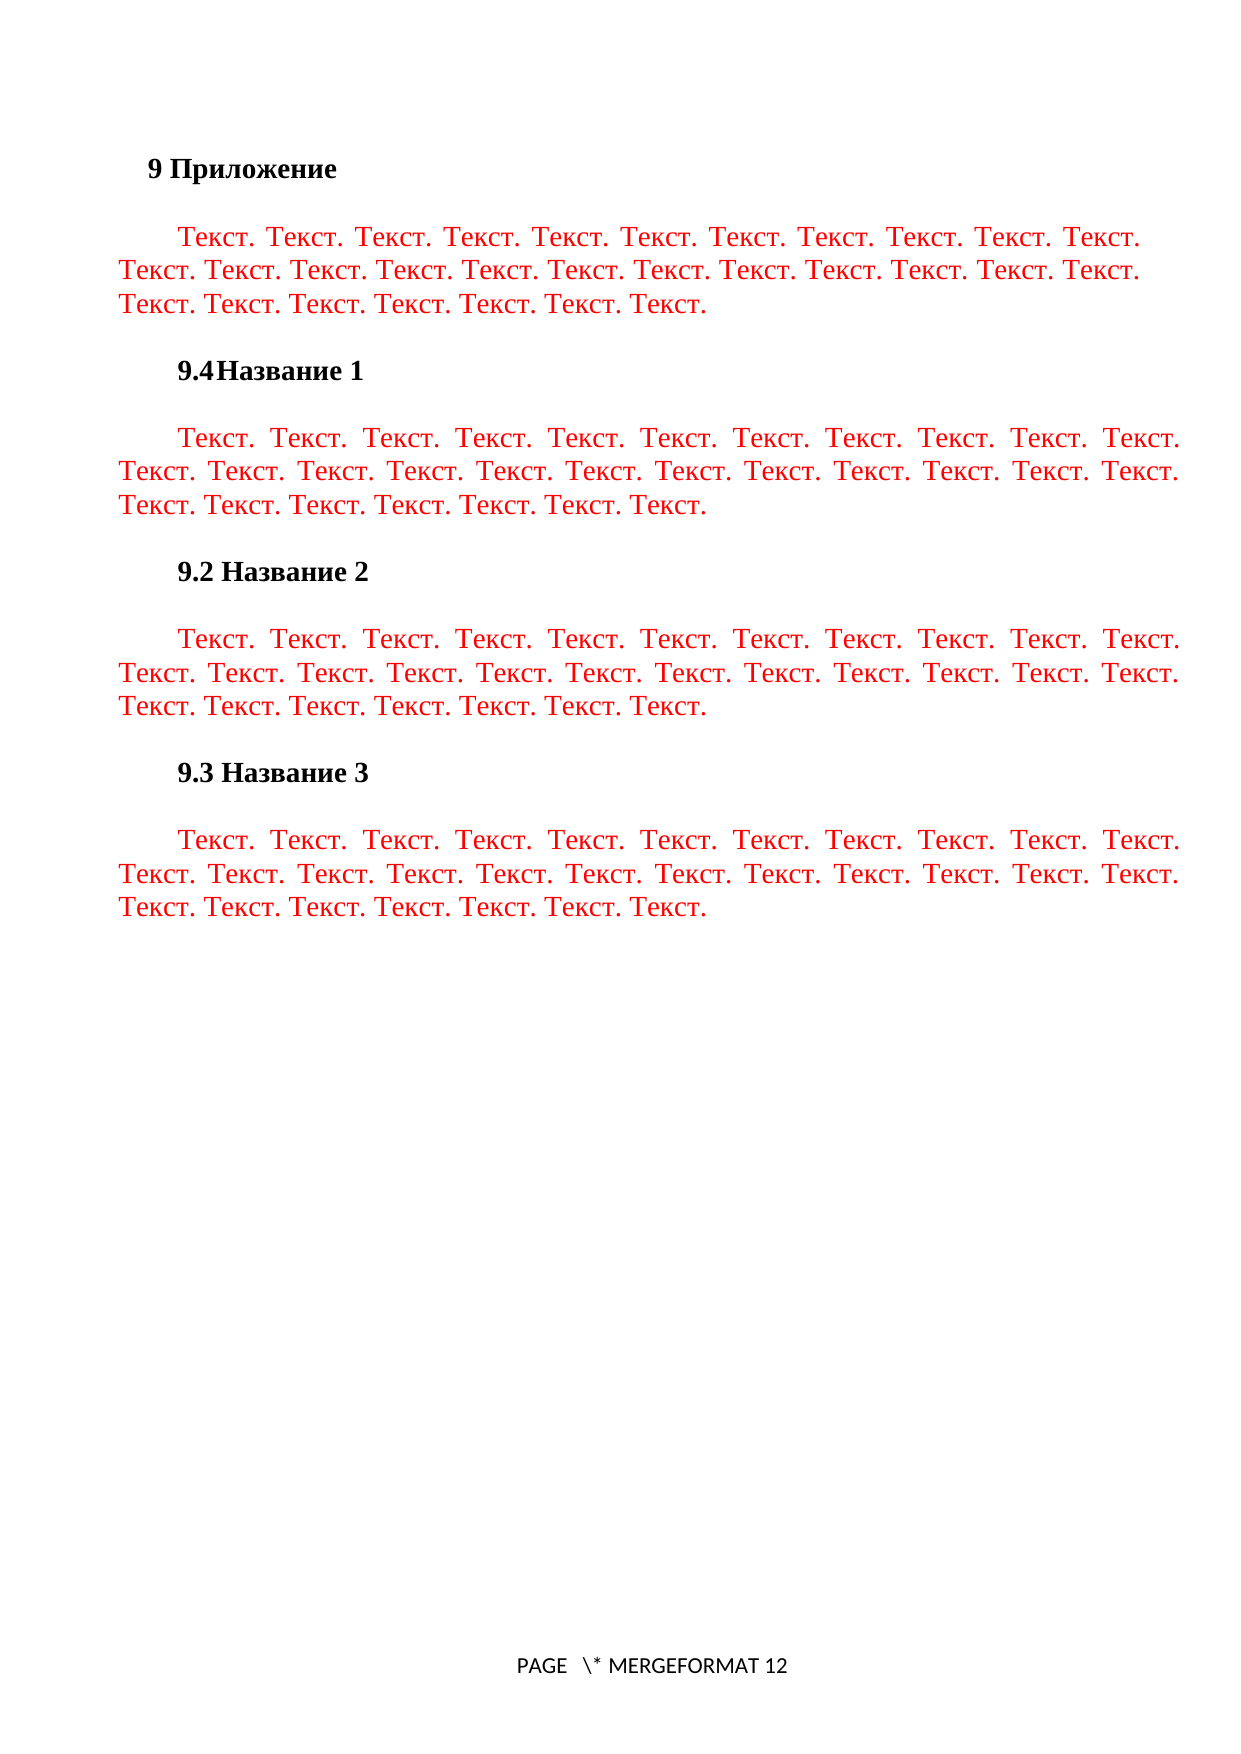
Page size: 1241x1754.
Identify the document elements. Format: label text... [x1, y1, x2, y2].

list Текст. Текст. Текст. Текст. Текст. Текст. Текст. Текст. Текст. Текст. Текст. Текст. Текст. Текст. Текст. Текст. Текст. Текст. Текст. Текст. Текст. Текст. Текст. Текст. Текст. Текст. Текст. Текст. Текст. Текст. [118, 420, 1181, 521]
list Название 1 [177, 353, 1181, 386]
list Текст. Текст. Текст. Текст. Текст. Текст. Текст. Текст. Текст. Текст. Текст. Текст. Текст. Текст. Текст. Текст. Текст. Текст. Текст. Текст. Текст. Текст. Текст. Текст. Текст. Текст. Текст. Текст. Текст. Текст. [118, 621, 1181, 722]
text Текст. Текст. Текст. Текст. Текст. Текст. Текст. Текст. Текст. Текст. Текст. Текст. Текст. Текст. Текст. Текст. Текст. Текст. Текст. Текст. Текст. Текст. Текст. Текст. Текст. Текст. Текст. Текст. Текст. Текст. [118, 219, 1142, 319]
text 9 Приложение [148, 152, 1181, 185]
list Текст. Текст. Текст. Текст. Текст. Текст. Текст. Текст. Текст. Текст. Текст. Текст. Текст. Текст. Текст. Текст. Текст. Текст. Текст. Текст. Текст. Текст. Текст. Текст. Текст. Текст. Текст. Текст. Текст. Текст. [118, 822, 1181, 923]
list 9.2 Название 2 [177, 554, 1181, 588]
list 9.3 Название 3 [177, 755, 1181, 789]
